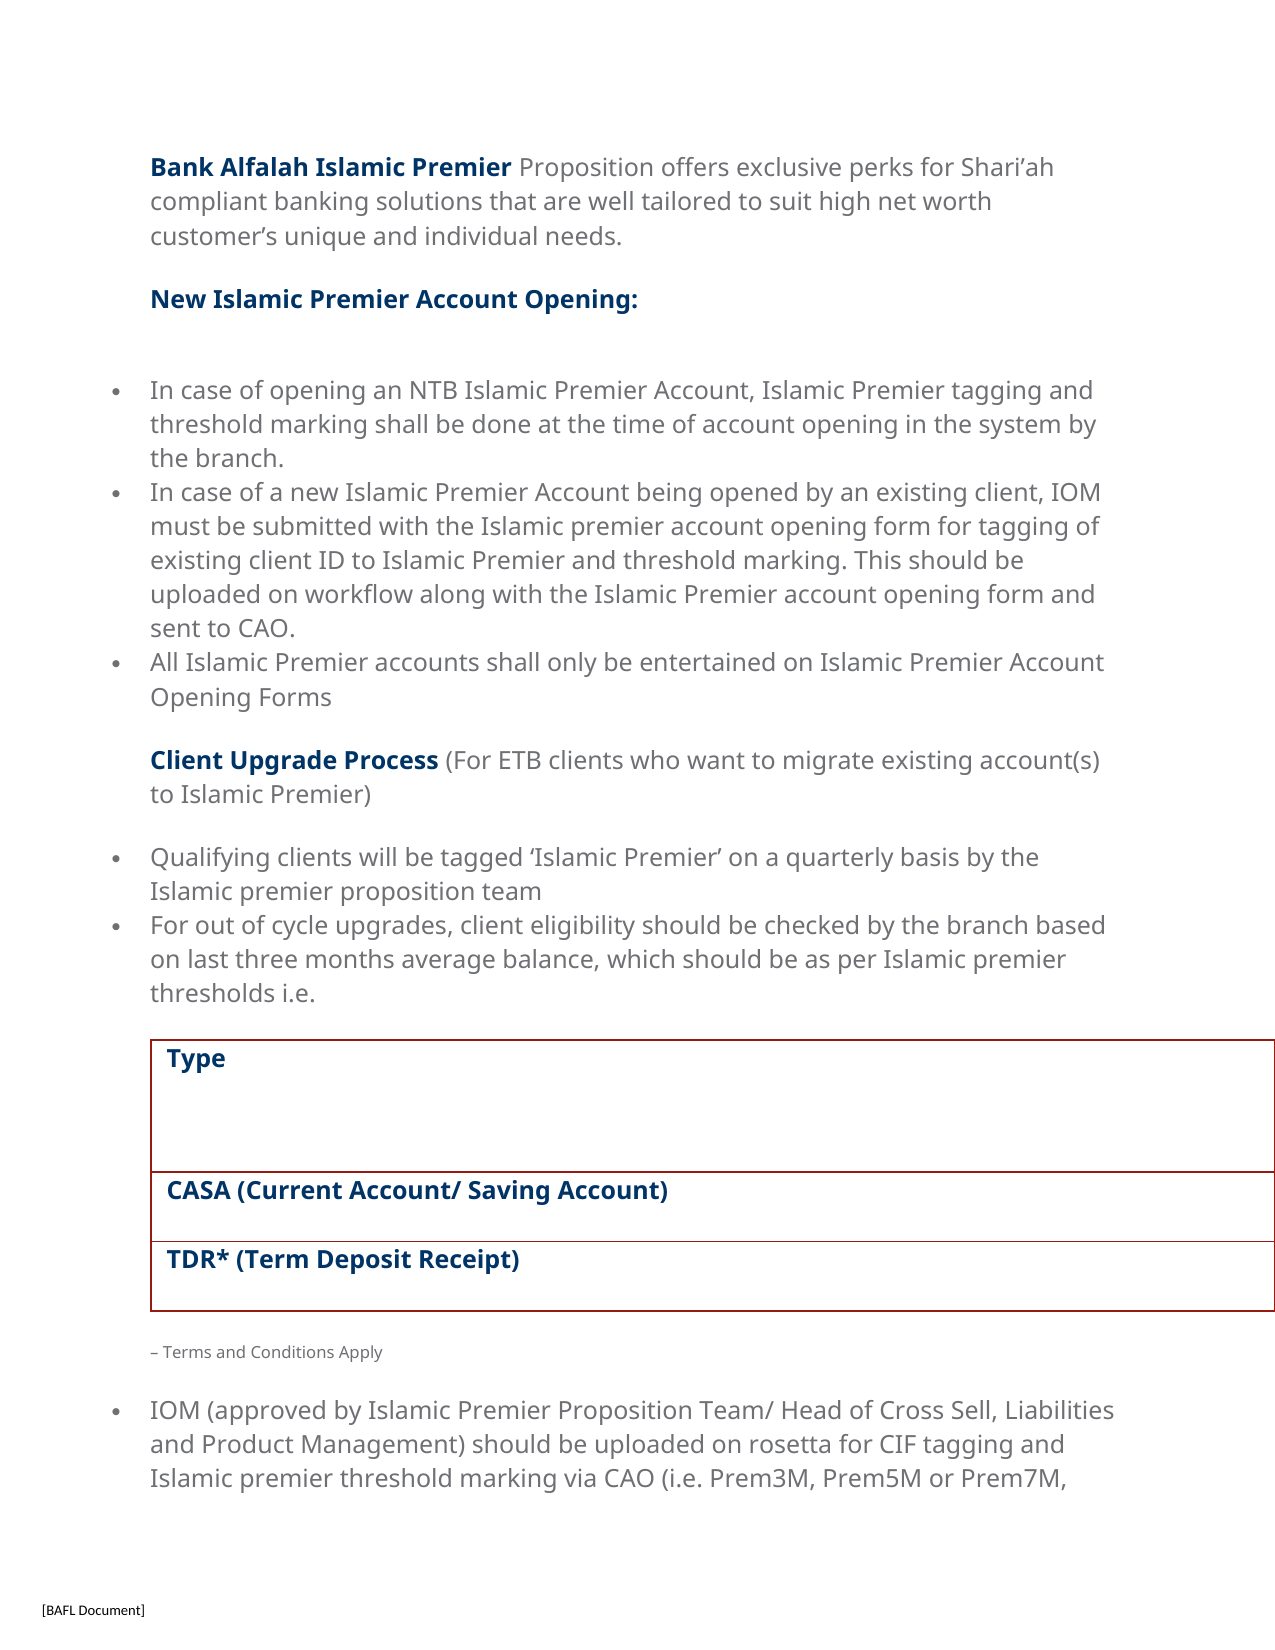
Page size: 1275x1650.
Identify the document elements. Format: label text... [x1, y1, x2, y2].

table_header Type [152, 1041, 1274, 1171]
text Client Upgrade Process (For ETB clients who want to migrate existing account(s) to Islamic Premier) [150, 742, 1125, 811]
text Bank Alfalah Islamic Premier Proposition offers exclusive perks for Shari’ah compliant banking solutions that are well tailored to suit high net worth customer’s unique and individual needs. [150, 150, 1125, 252]
table_cell CASA (Current Account/ Saving Account) [152, 1173, 1274, 1241]
text New Islamic Premier Account Opening: [150, 281, 1125, 343]
table_cell TDR* (Term Deposit Receipt) [152, 1242, 1274, 1310]
list In case of opening an NTB Islamic Premier Account, Islamic Premier tagging and threshold marking shall be done at the time of account opening in the system by the branch. [112, 373, 1125, 475]
list All Islamic Premier accounts shall only be entertained on Islamic Premier Account Opening Forms [112, 645, 1125, 713]
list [112, 1393, 1125, 1495]
list For out of cycle upgrades, client eligibility should be checked by the branch based on last three months average balance, which should be as per Islamic premier thresholds i.e. [112, 908, 1125, 1010]
list In case of a new Islamic Premier Account being opened by an existing client, IOM must be submitted with the Islamic premier account opening form for tagging of existing client ID to Islamic Premier and threshold marking. This should be uploaded on workflow along with the Islamic Premier account opening form and sent to CAO. [112, 475, 1125, 645]
text – Terms and Conditions Apply [150, 1341, 1125, 1364]
list Qualifying clients will be tagged ‘Islamic Premier’ on a quarterly basis by the Islamic premier proposition team [112, 840, 1125, 908]
